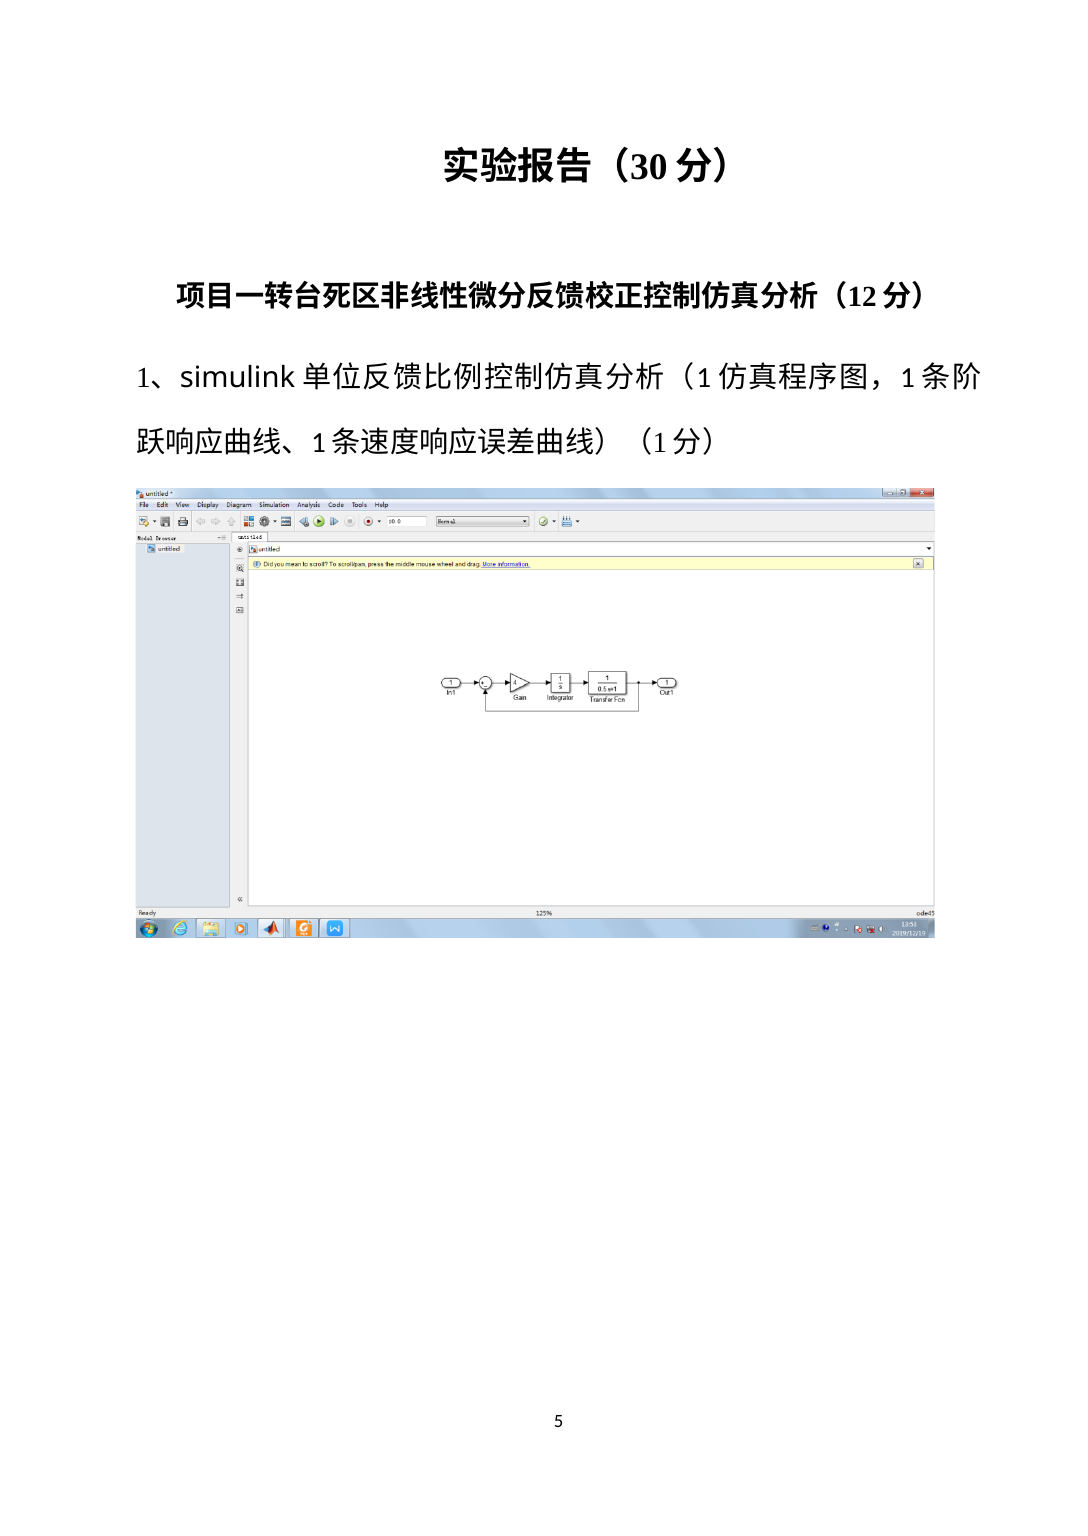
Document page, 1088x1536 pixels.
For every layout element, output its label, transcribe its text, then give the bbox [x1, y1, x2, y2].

text 实验报告（30分） [136, 131, 981, 196]
picture [135, 488, 935, 938]
list simulink单位反馈比例控制仿真分析（1仿真程序图，1条阶跃响应曲线、1条速度响应误差曲线）（1分） [136, 342, 981, 472]
text 项目一转台死区非线性微分反馈校正控制仿真分析（12分） [136, 261, 981, 326]
